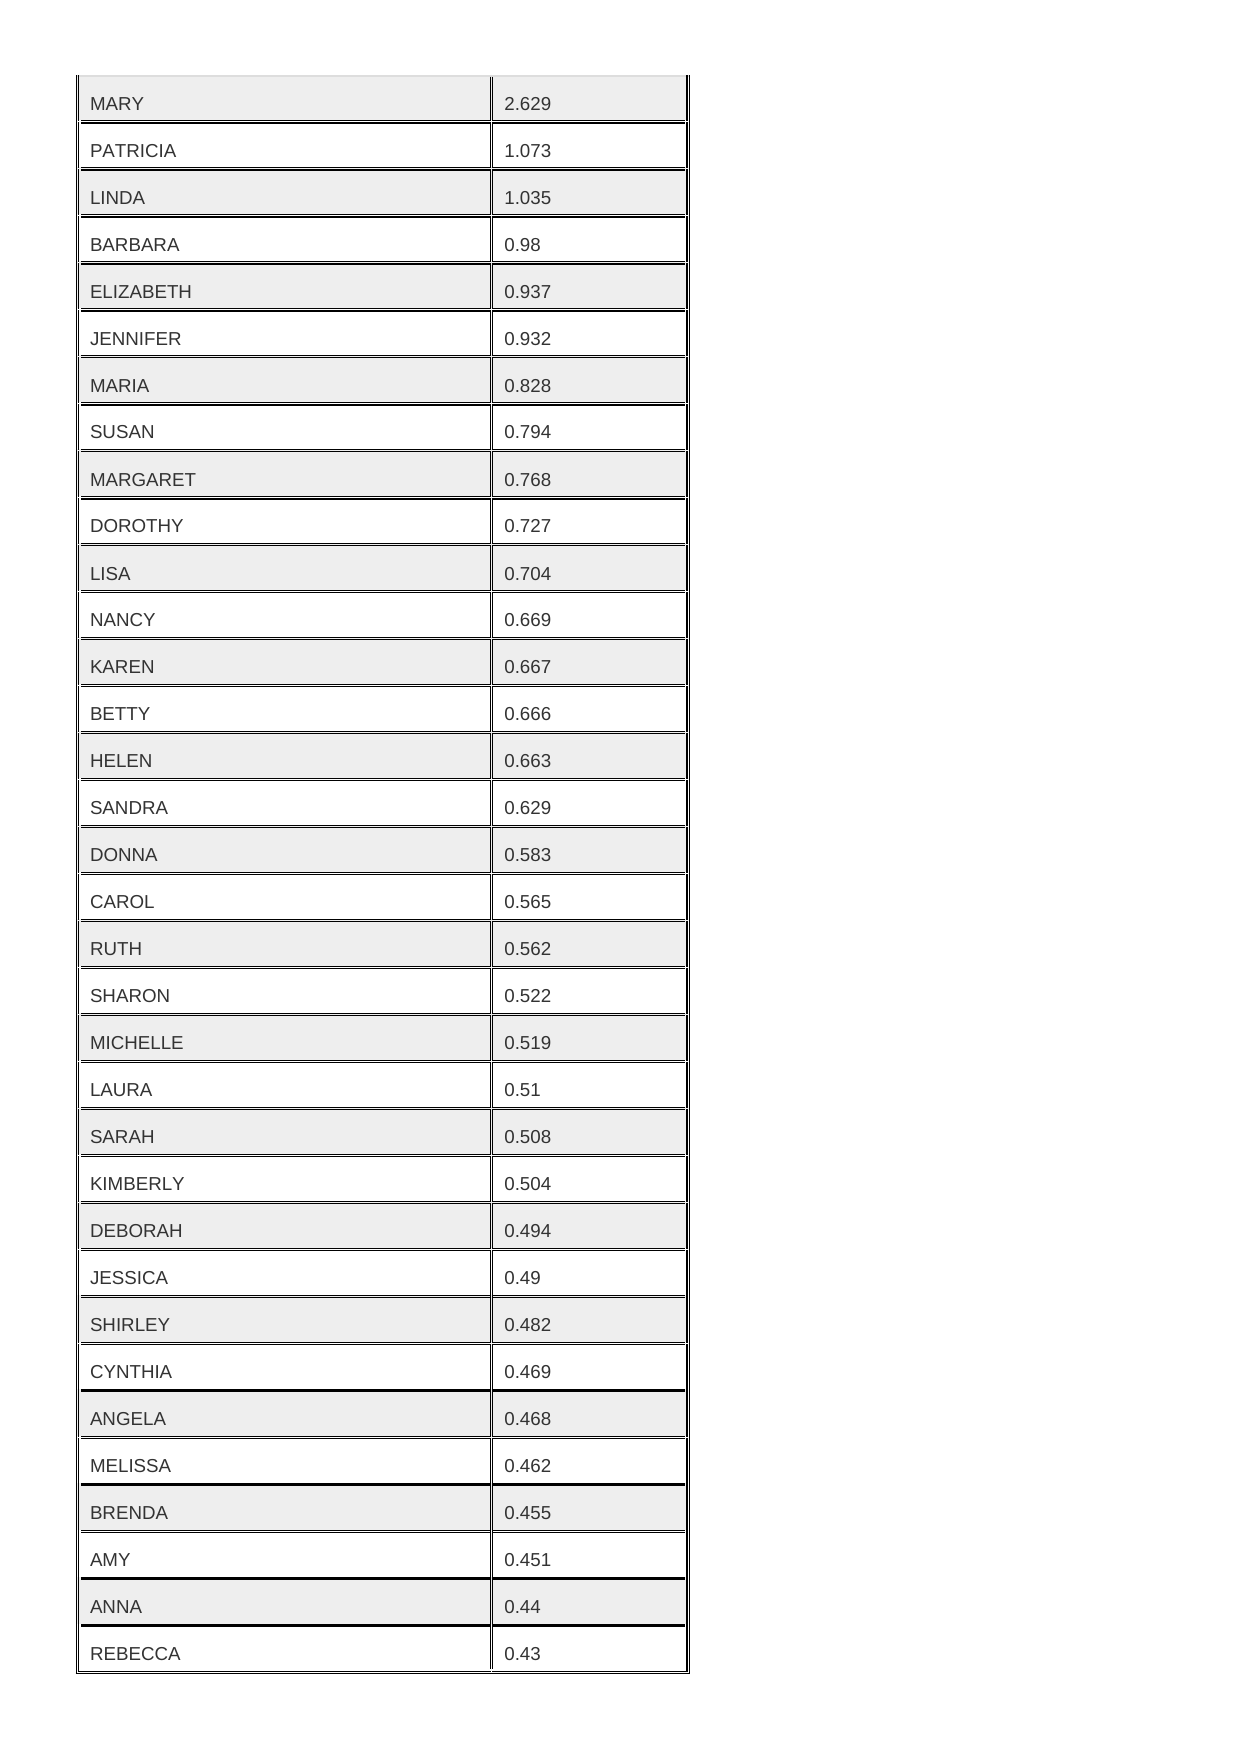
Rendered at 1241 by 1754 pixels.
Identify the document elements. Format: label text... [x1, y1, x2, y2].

table_cell CAROL [79, 872, 490, 919]
table_cell 0.629 [493, 778, 687, 825]
table_cell 0.937 [493, 261, 687, 308]
table_cell JESSICA [79, 1248, 490, 1295]
table_cell 0.667 [493, 637, 687, 684]
table_cell ELIZABETH [79, 261, 490, 308]
table_cell MICHELLE [79, 1013, 490, 1060]
table_cell LAURA [79, 1060, 490, 1107]
table_cell 0.704 [493, 543, 687, 590]
table_cell ANGELA [79, 1389, 490, 1436]
table_cell SUSAN [79, 402, 490, 449]
table_cell CYNTHIA [79, 1342, 490, 1389]
table_cell 0.49 [493, 1248, 687, 1295]
table_cell ANNA [79, 1577, 490, 1624]
table_cell 0.666 [493, 684, 687, 731]
table_cell DEBORAH [79, 1201, 490, 1248]
table_cell JENNIFER [77, 308, 492, 355]
table_cell 0.522 [493, 966, 687, 1013]
table_cell 0.794 [493, 402, 687, 449]
table_cell KIMBERLY [79, 1154, 490, 1201]
table_cell 0.583 [493, 825, 687, 872]
table_cell BRENDA [79, 1483, 490, 1530]
table_cell BARBARA [77, 214, 492, 261]
table_cell 0.451 [493, 1530, 686, 1577]
table_cell 0.669 [493, 590, 687, 637]
table_cell 0.43 [492, 1624, 686, 1671]
table_cell SHIRLEY [79, 1295, 490, 1342]
table_cell MARIA [79, 355, 490, 402]
table_cell MARGARET [79, 449, 490, 496]
table_cell NANCY [79, 590, 490, 637]
table_cell SHARON [79, 966, 490, 1013]
table_cell 0.565 [493, 872, 687, 919]
table_cell 0.768 [493, 449, 687, 496]
table_cell RUTH [79, 919, 490, 966]
table_cell 0.727 [493, 496, 687, 543]
table_cell SANDRA [79, 778, 490, 825]
table_cell 1.073 [492, 120, 688, 167]
table_cell MELISSA [79, 1436, 490, 1483]
table_cell SARAH [79, 1107, 490, 1154]
table_cell 0.98 [492, 214, 688, 261]
table_cell DONNA [79, 825, 490, 872]
table_cell AMY [79, 1530, 490, 1577]
table_cell 0.562 [493, 919, 687, 966]
table_cell 0.455 [493, 1483, 686, 1530]
table_cell BETTY [79, 684, 490, 731]
table_cell 0.932 [492, 308, 688, 355]
table_cell 1.035 [493, 167, 687, 214]
table_header MARY [79, 77, 490, 120]
table_cell 0.51 [493, 1060, 687, 1107]
table_cell 0.504 [493, 1154, 687, 1201]
table_cell REBECCA [79, 1624, 492, 1671]
table_cell PATRICIA [77, 120, 492, 167]
table_cell 0.469 [493, 1342, 687, 1389]
table_cell DOROTHY [79, 496, 490, 543]
table_cell 0.828 [493, 355, 687, 402]
table_cell HELEN [79, 731, 490, 778]
table_cell LINDA [79, 167, 490, 214]
table_cell 0.462 [493, 1436, 687, 1483]
table_header 2.629 [493, 77, 686, 120]
table_cell 0.44 [493, 1577, 686, 1624]
table_cell 0.494 [493, 1201, 687, 1248]
table_cell 0.468 [493, 1389, 686, 1436]
table_cell 0.482 [493, 1295, 686, 1342]
table_cell 0.508 [493, 1107, 687, 1154]
table_cell 0.519 [493, 1013, 687, 1060]
table_cell 0.663 [493, 731, 687, 778]
table_cell KAREN [79, 637, 490, 684]
table_cell LISA [79, 543, 490, 590]
